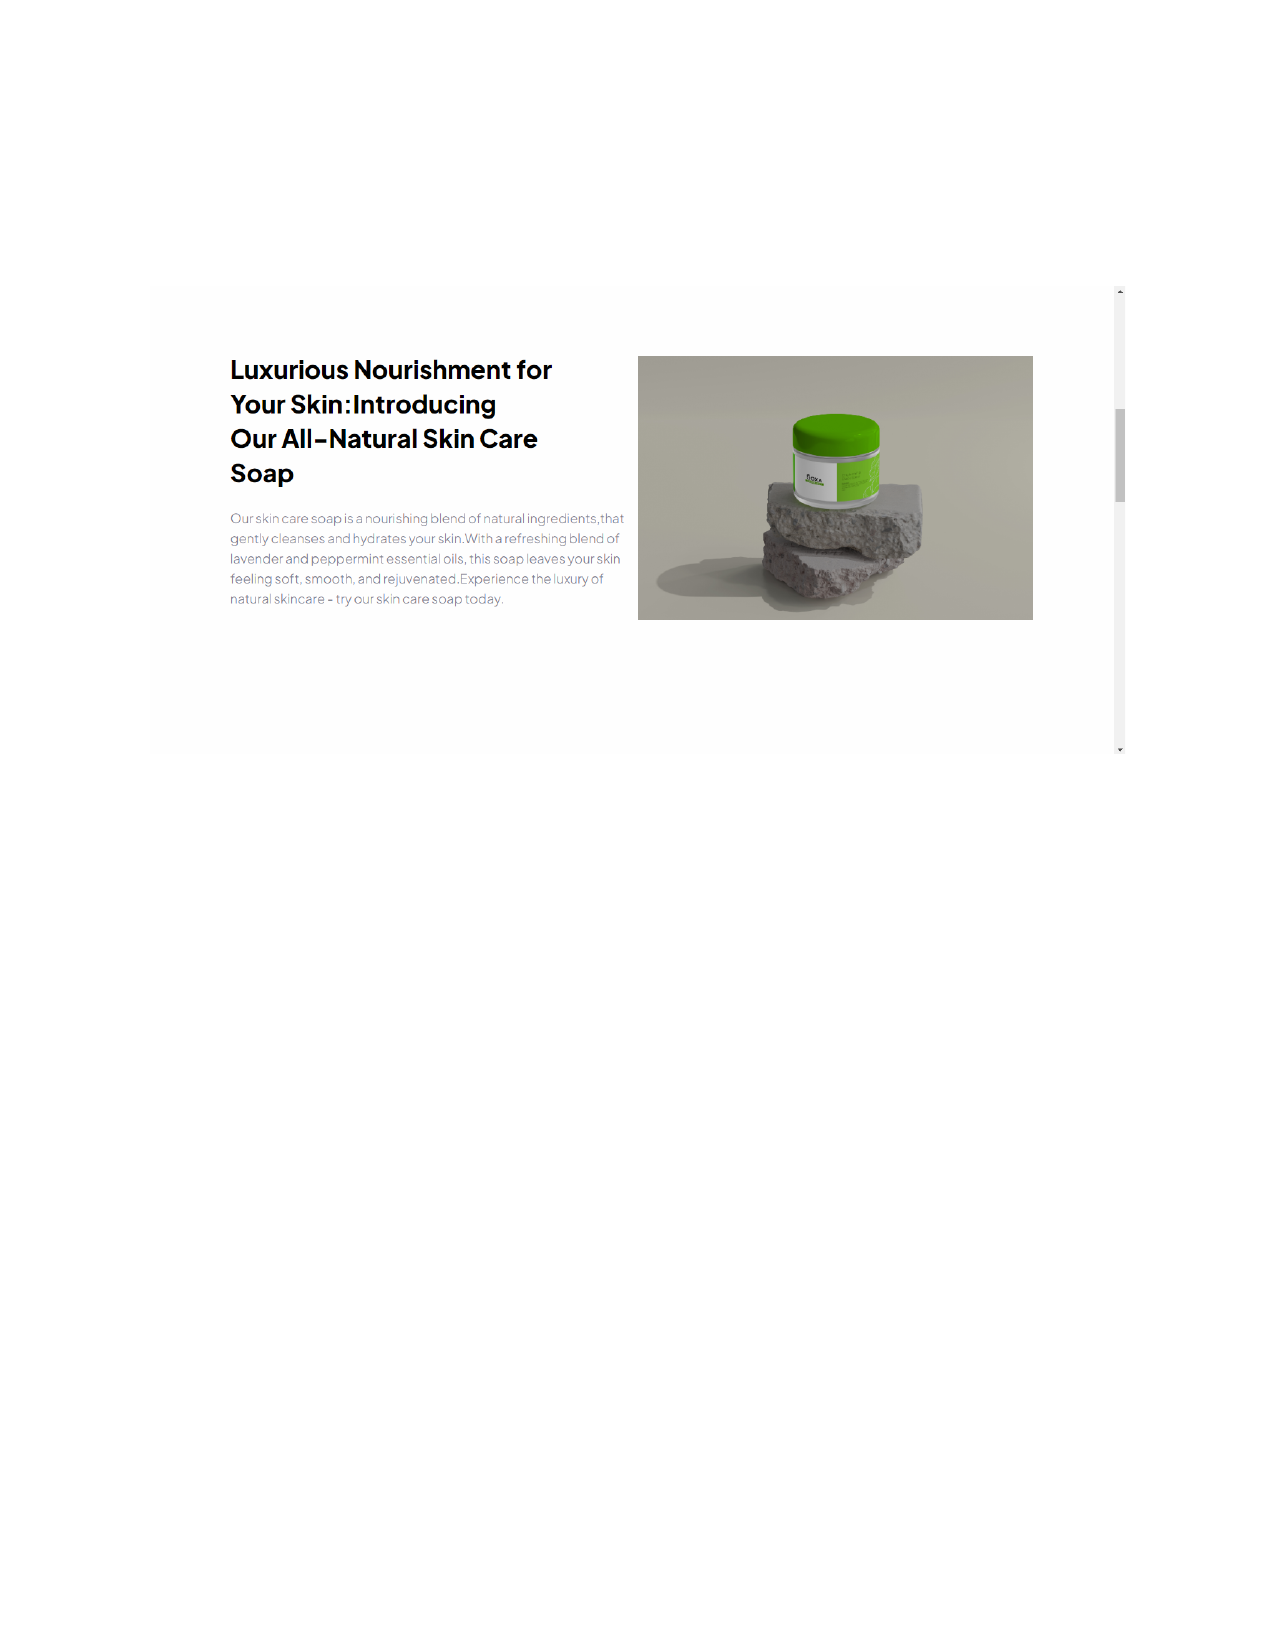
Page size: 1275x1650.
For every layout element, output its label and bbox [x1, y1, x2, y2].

picture [150, 286, 1125, 754]
